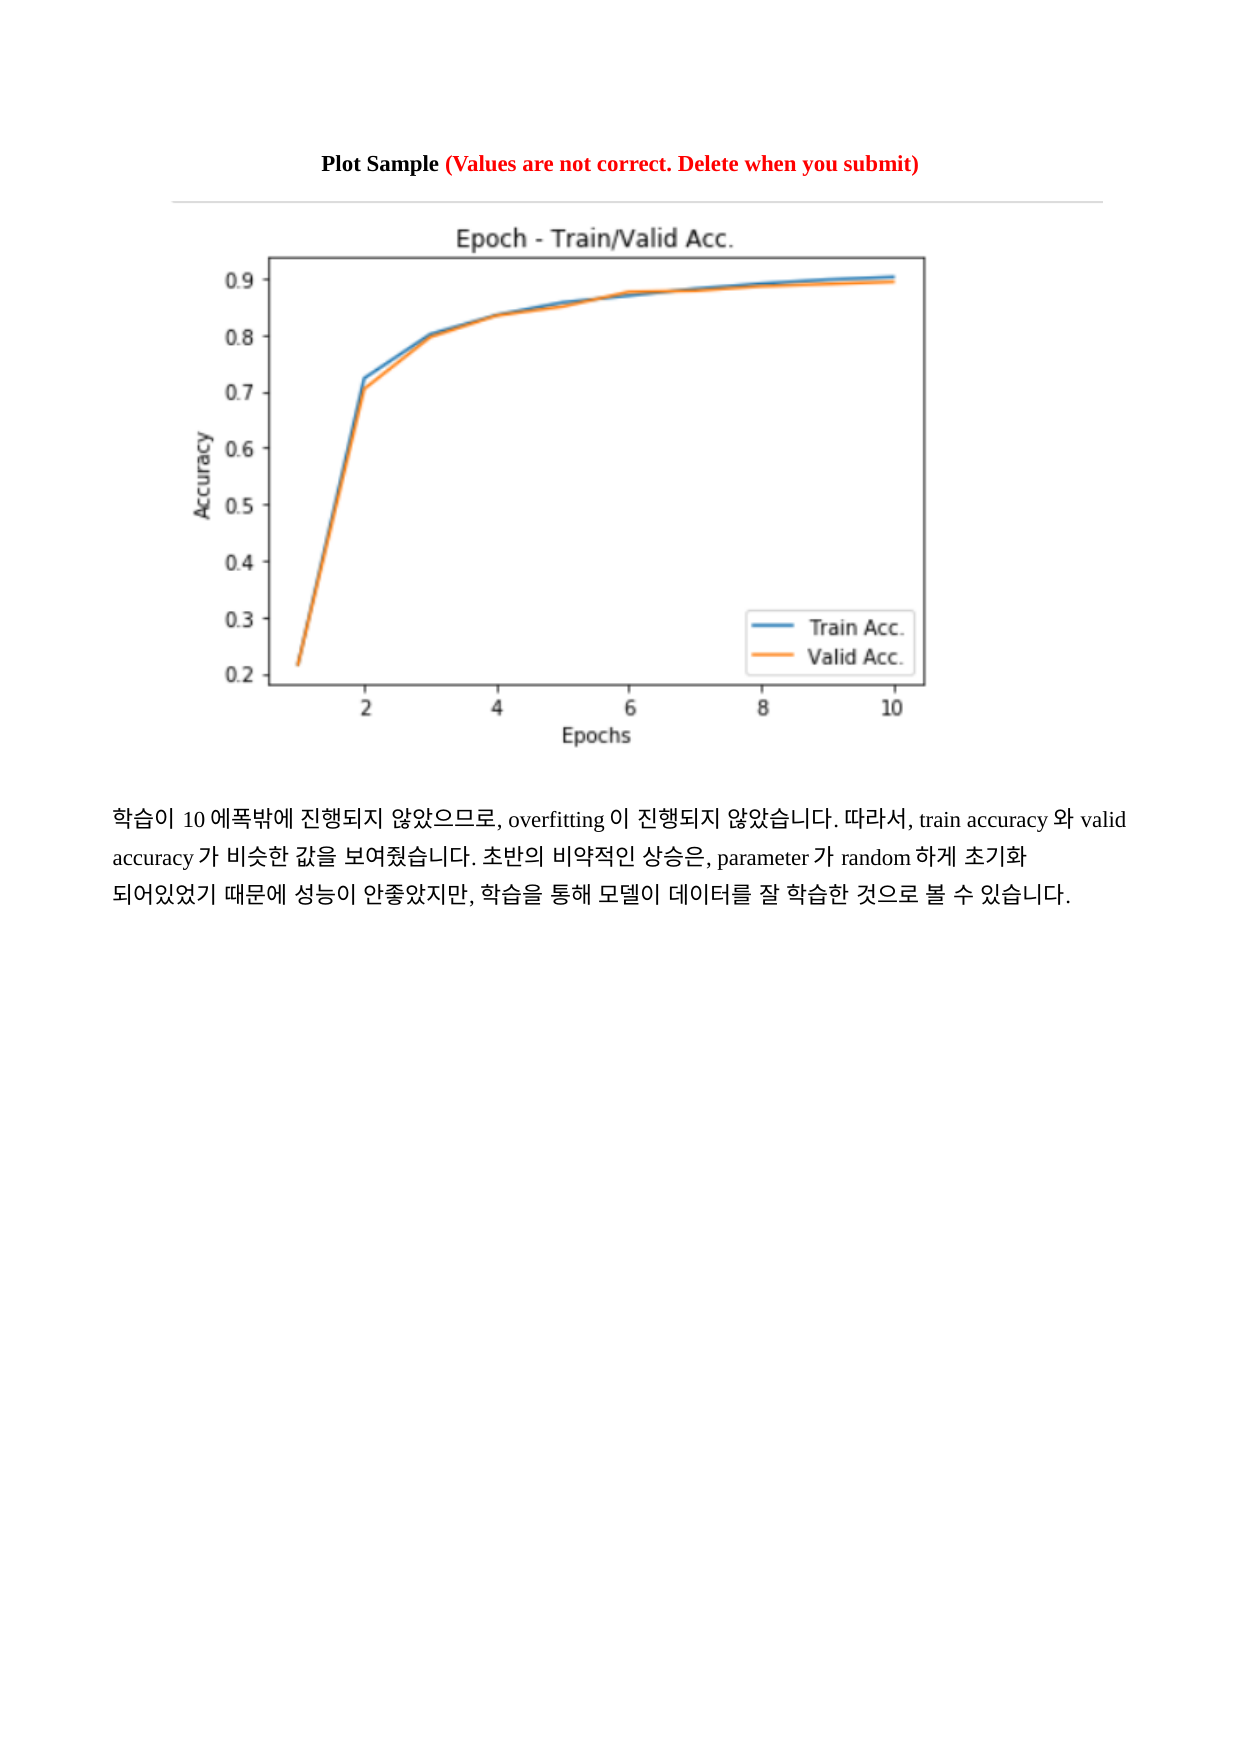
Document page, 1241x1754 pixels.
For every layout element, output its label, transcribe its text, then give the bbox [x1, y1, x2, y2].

text Plot Sample (Values are not correct. Delete when you submit) [112, 150, 1128, 176]
picture [137, 201, 1103, 776]
text 학습이 10에폭밖에 진행되지 않았으므로, overfitting이 진행되지 않았습니다. 따라서, train accuracy와 valid accuracy가 비슷한 값을 보여줬습니다. 초반의 비약적인 상승은, parameter가 random하게 초기화 되어있었기 때문에 성능이 안좋았지만, 학습을 통해 모델이 데이터를 잘 학습한 것으로 볼 수 있습니다. [112, 801, 1128, 911]
